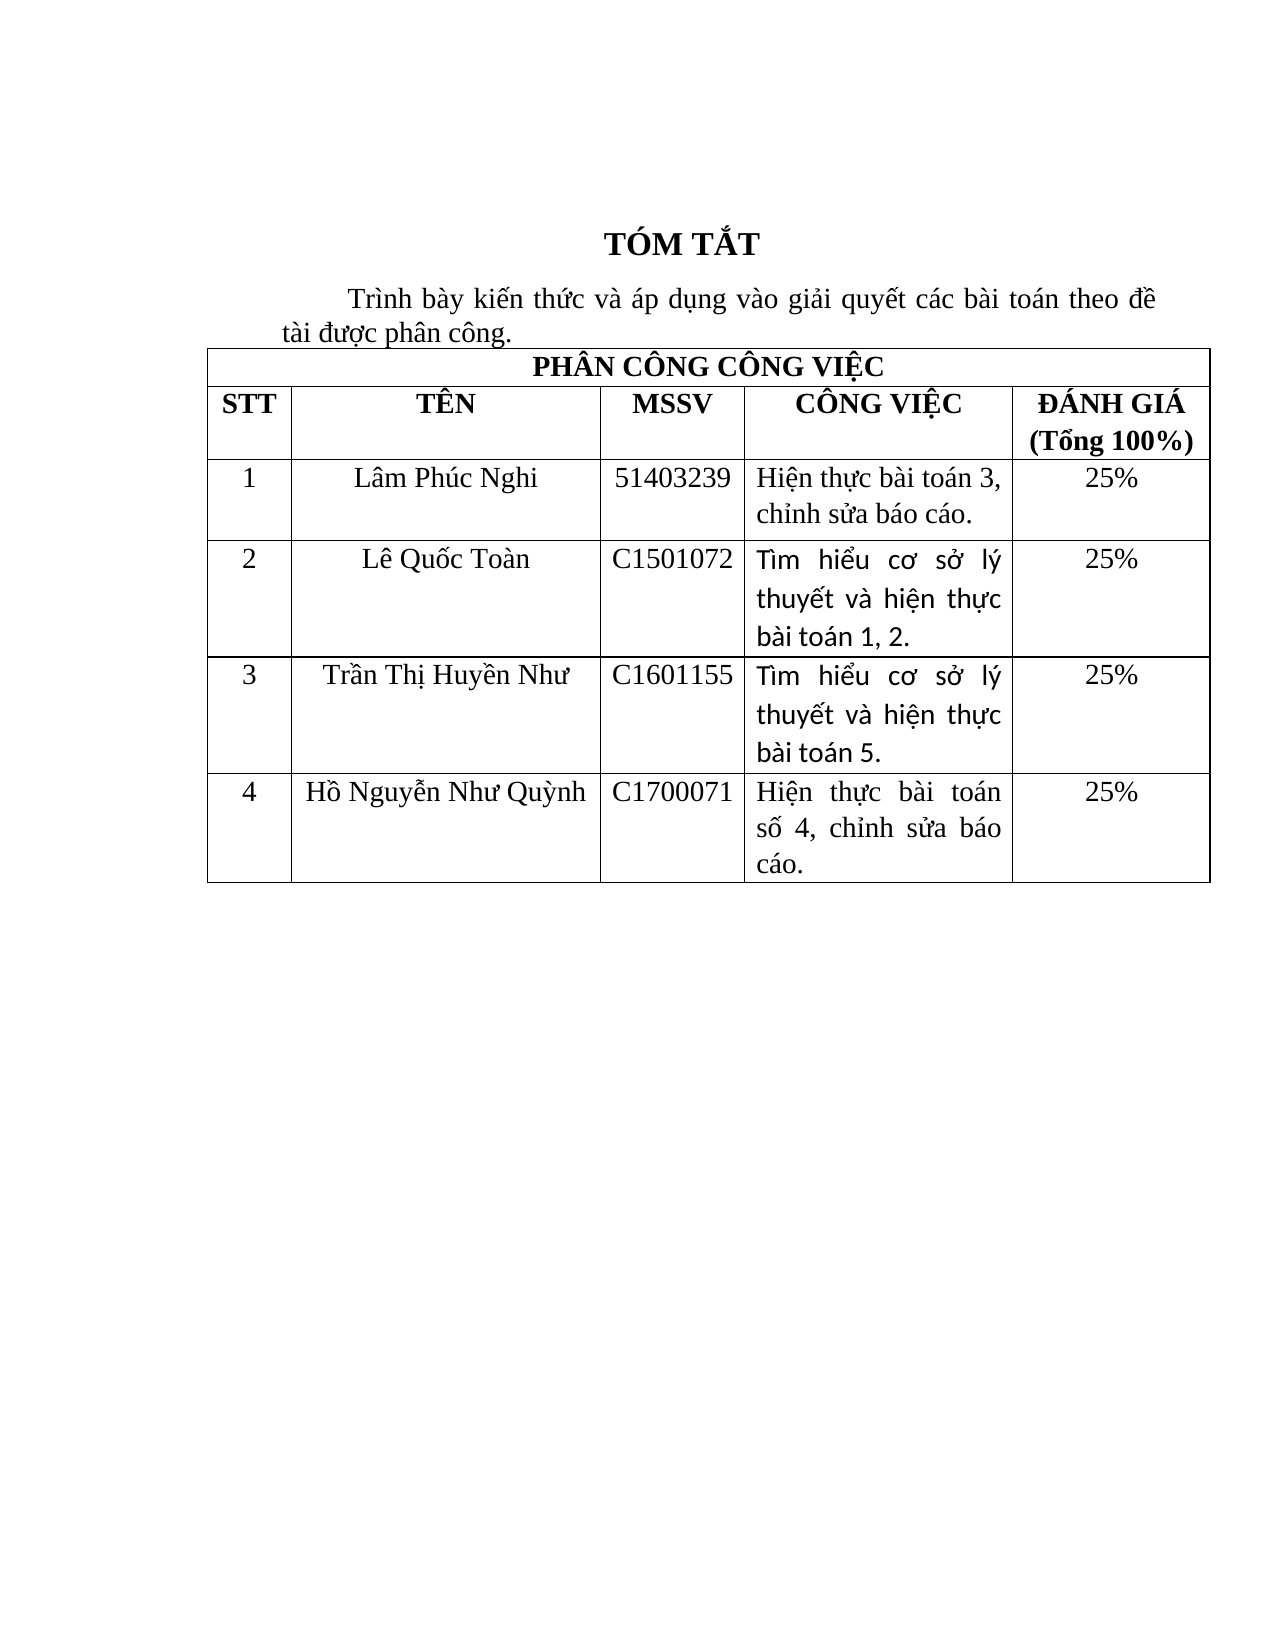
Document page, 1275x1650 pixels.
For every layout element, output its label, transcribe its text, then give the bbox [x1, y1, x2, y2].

table_cell ĐÁNH GIÁ (Tổng 100%) [1013, 387, 1209, 459]
text TÓM TẮT [207, 224, 1157, 262]
table_cell 51403239 [601, 460, 744, 540]
table_cell Hiện thực bài toán 3, chỉnh sửa báo cáo. [745, 460, 1012, 540]
table_cell 3 [208, 658, 291, 773]
table_cell Lâm Phúc Nghi [292, 460, 600, 540]
table_cell 25% [1013, 460, 1209, 540]
table_cell Trần Thị Huyền Như [292, 658, 600, 773]
table_cell C1501072 [601, 541, 744, 656]
table_cell MSSV [601, 387, 744, 459]
table_cell 25% [1013, 541, 1209, 656]
table_cell C1700071 [601, 774, 744, 882]
table_cell 4 [208, 774, 291, 882]
table_cell 25% [1013, 774, 1209, 882]
table_cell Hồ Nguyễn Như Quỳnh [292, 774, 600, 882]
table_cell CÔNG VIỆC [745, 387, 1012, 459]
table_cell Hiện thực bài toán số 4, chỉnh sửa báo cáo. [745, 774, 1012, 882]
table_header PHÂN CÔNG CÔNG VIỆC [208, 349, 1209, 386]
table_cell TÊN [292, 387, 600, 459]
table_cell Tìm hiểu cơ sở lý thuyết và hiện thực bài toán 1, 2. [745, 541, 1012, 656]
text Trình bày kiến thức và áp dụng vào giải quyết các bài toán theo đề tài được phân công. [282, 281, 1157, 348]
table_cell Tìm hiểu cơ sở lý thuyết và hiện thực bài toán 5. [745, 658, 1012, 773]
table_cell Lê Quốc Toàn [292, 541, 600, 656]
table_cell 1 [208, 460, 291, 540]
table_cell C1601155 [601, 658, 744, 773]
table_cell 2 [208, 541, 291, 656]
table_cell STT [208, 387, 291, 459]
table_cell 25% [1013, 658, 1209, 773]
